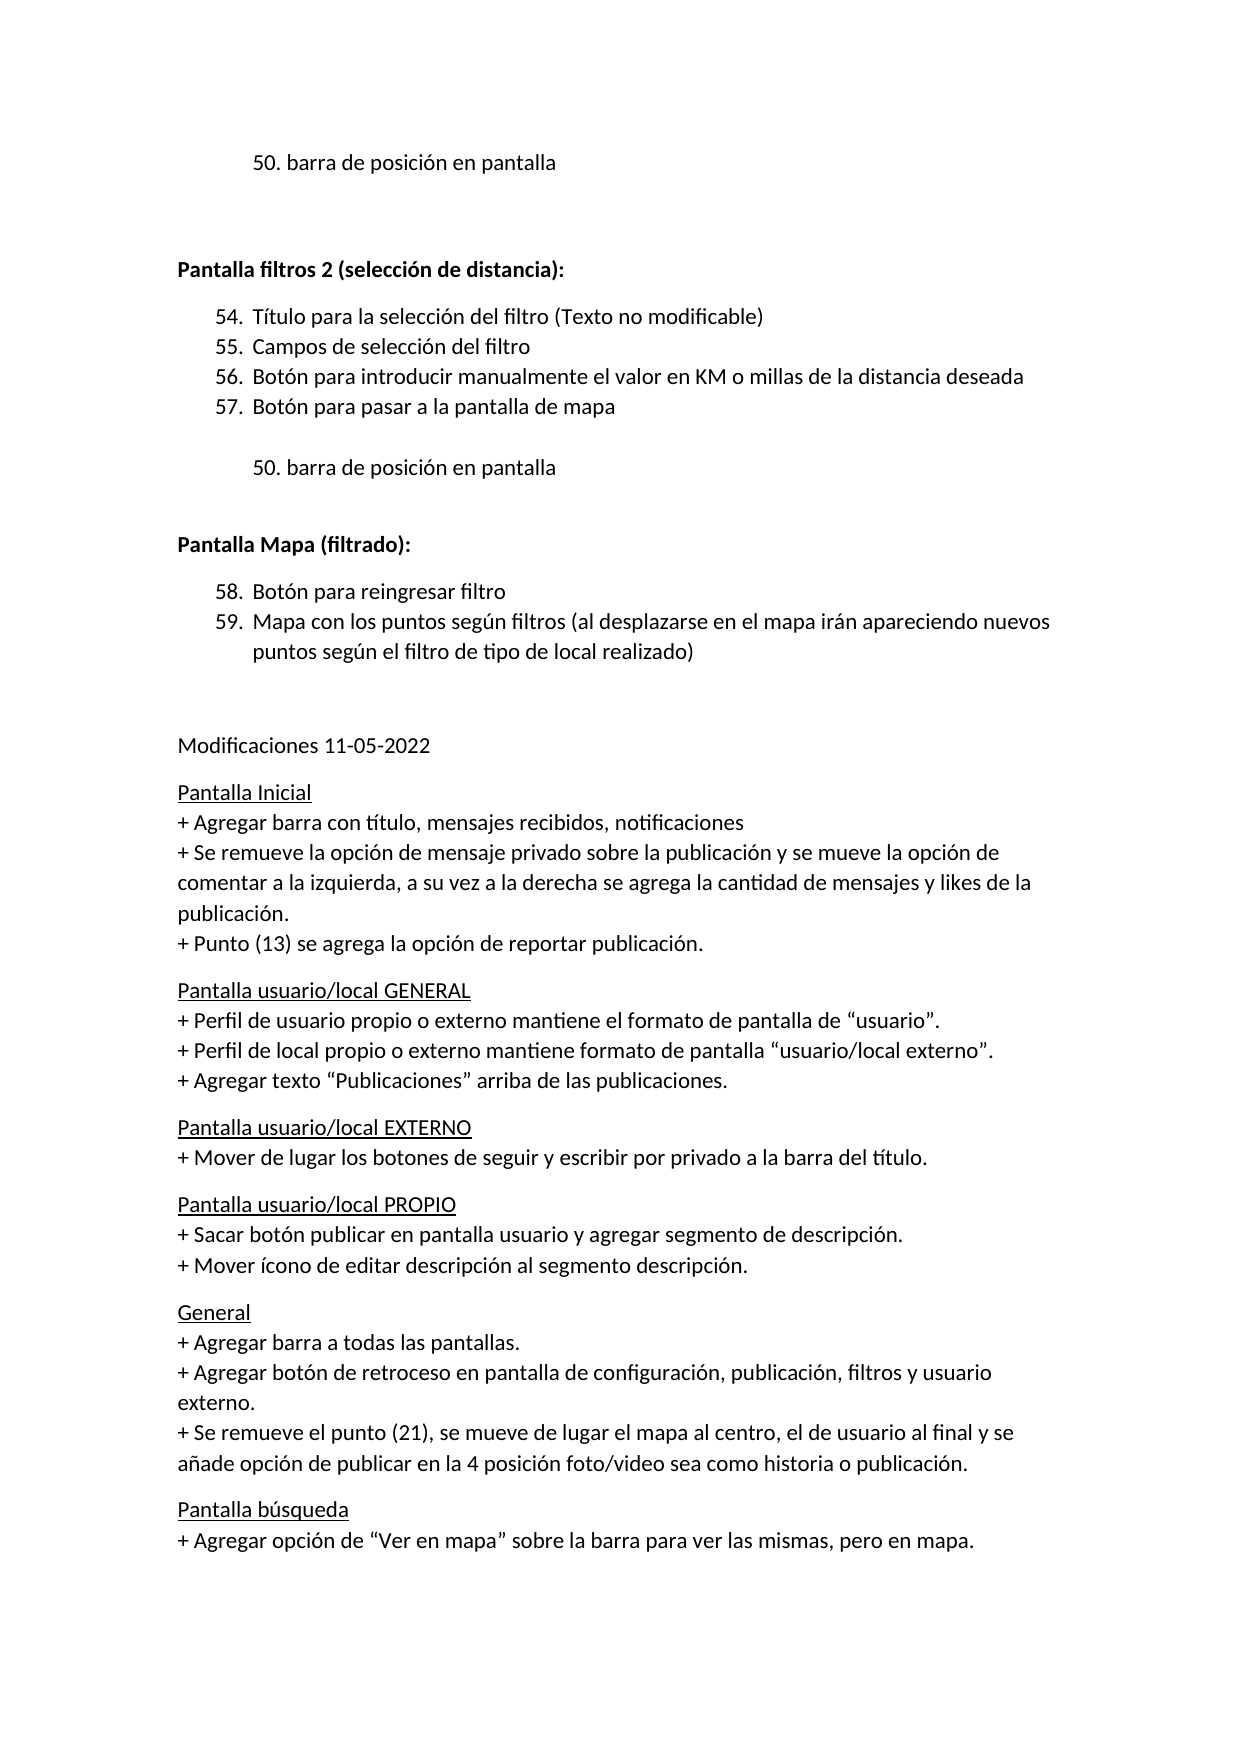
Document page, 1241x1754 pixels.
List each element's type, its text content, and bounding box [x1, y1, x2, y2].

list Campos de selección del filtro [215, 332, 1063, 360]
text Pantalla Mapa (filtrado): [177, 530, 1063, 558]
list Mapa con los puntos según filtros (al desplazarse en el mapa irán apareciendo nuevos puntos según el filtro de tipo de local realizado) [215, 607, 1063, 665]
text Pantalla usuario/local PROPIO + Sacar botón publicar en pantalla usuario y agregar segmento de descripción. + Mover ícono de editar descripción al segmento descripción. [177, 1190, 1063, 1279]
list Título para la selección del filtro (Texto no modificable) [215, 302, 1063, 330]
text General + Agregar barra a todas las pantallas. + Agregar botón de retroceso en pantalla de configuración, publicación, filtros y usuario externo. + Se remueve el punto (21), se mueve de lugar el mapa al centro, el de usuario al final y se añade opción de publicar en la 4 posición foto/video sea como historia o publicación. [177, 1298, 1063, 1477]
list Botón para reingresar filtro [215, 577, 1063, 605]
text Pantalla usuario/local EXTERNO + Mover de lugar los botones de seguir y escribir por privado a la barra del título. [177, 1113, 1063, 1171]
text Modificaciones 11-05-2022 [177, 731, 1063, 759]
text Pantalla filtros 2 (selección de distancia): [177, 255, 1063, 283]
text Pantalla búsqueda + Agregar opción de “Ver en mapa” sobre la barra para ver las mismas, pero en mapa. [177, 1496, 1063, 1554]
list Botón para pasar a la pantalla de mapa [215, 392, 1063, 420]
list 50. barra de posición en pantalla [252, 453, 1063, 481]
list Botón para introducir manualmente el valor en KM o millas de la distancia deseada [215, 362, 1063, 390]
text Pantalla usuario/local GENERAL + Perfil de usuario propio o externo mantiene el formato de pantalla de “usuario”. + Perfil de local propio o externo mantiene formato de pantalla “usuario/local externo”. + Agregar texto “Publicaciones” arriba de las publicaciones. [177, 976, 1063, 1094]
list 50. barra de posición en pantalla [252, 148, 1063, 176]
text Pantalla Inicial + Agregar barra con título, mensajes recibidos, notificaciones + Se remueve la opción de mensaje privado sobre la publicación y se mueve la opción de comentar a la izquierda, a su vez a la derecha se agrega la cantidad de mensajes y likes de la publicación. + Punto (13) se agrega la opción de reportar publicación. [177, 778, 1063, 957]
